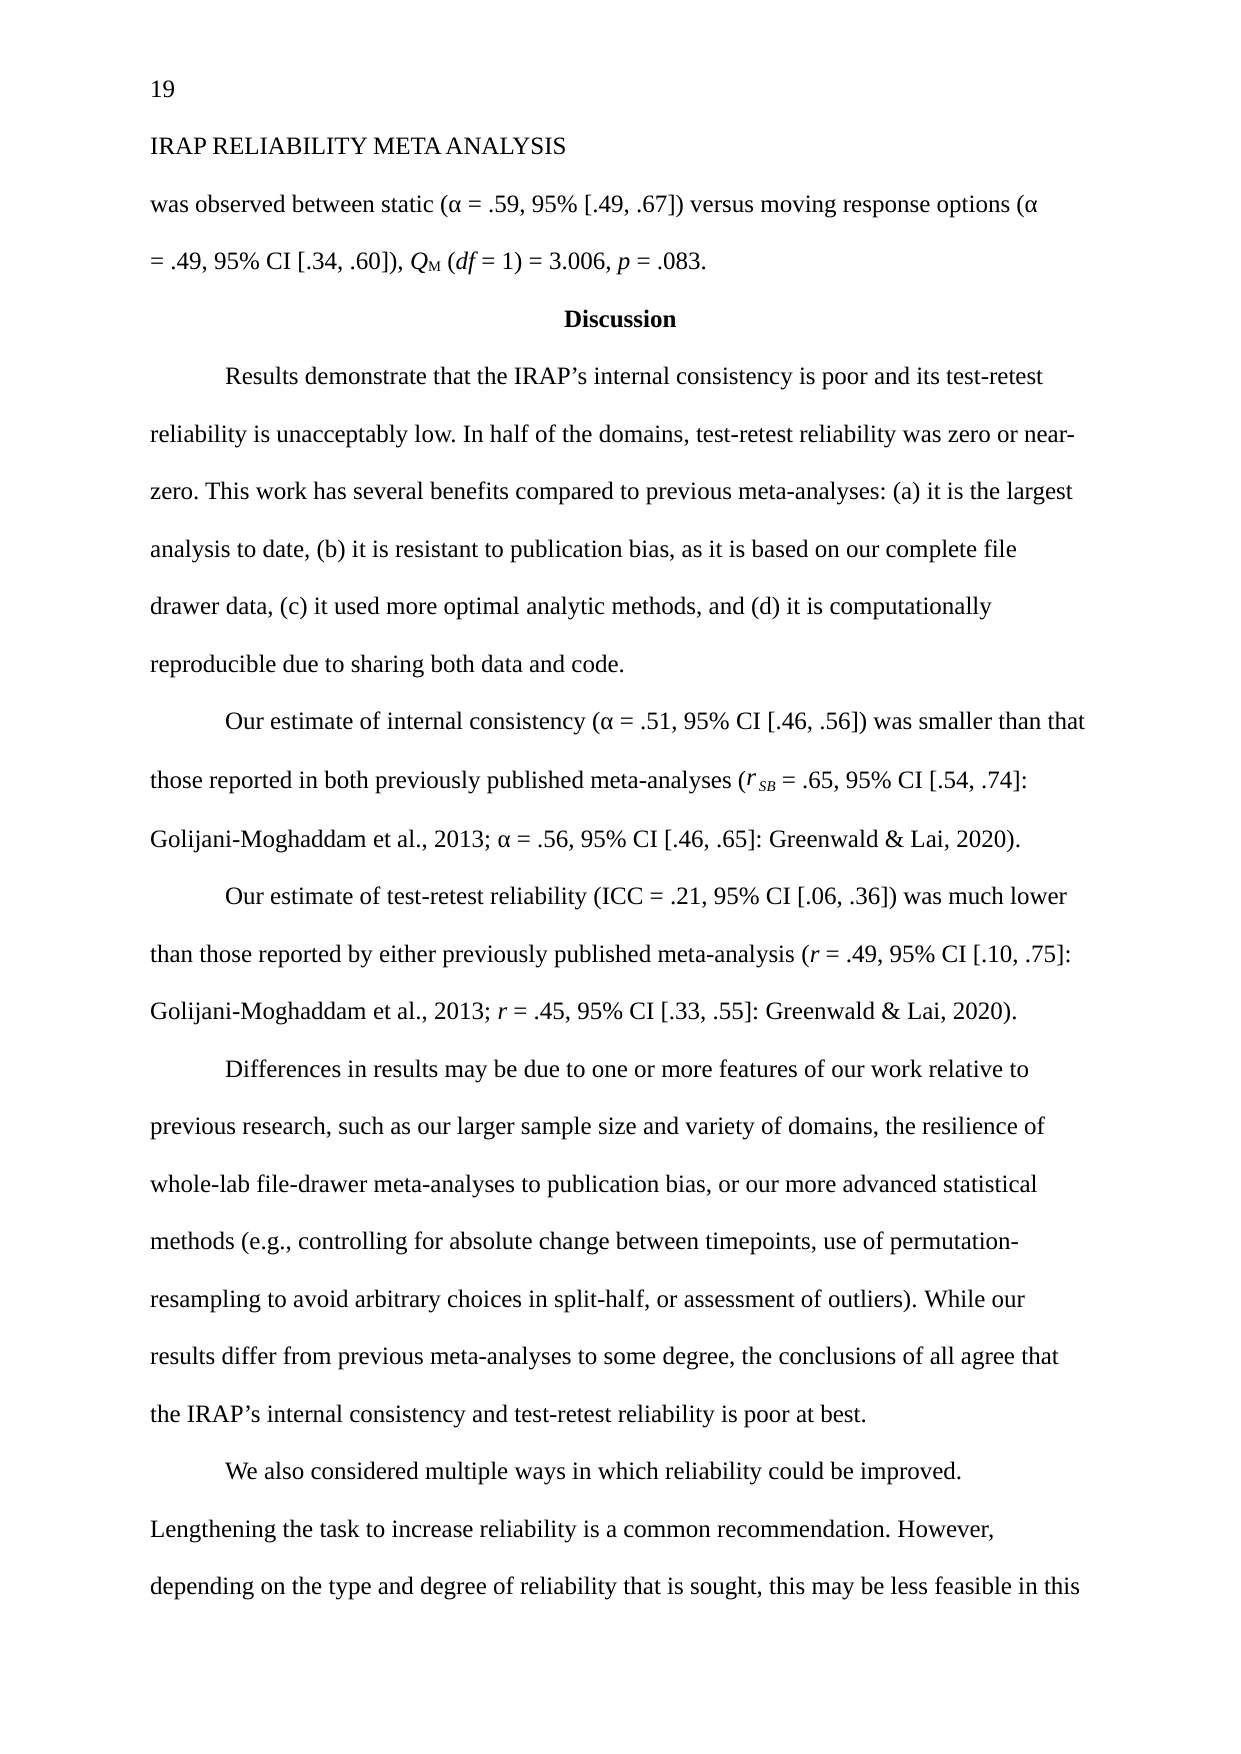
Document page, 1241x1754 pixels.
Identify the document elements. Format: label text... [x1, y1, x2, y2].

text Our estimate of test-retest reliability (ICC = .21, 95% CI [.06, .36]) was much lower than those reported by either previously published meta-analysis (r = .49, 95% CI [.10, .75]: Golijani-Moghaddam et al., 2013; r = .45, 95% CI [.33, .55]: Greenwald & Lai, 2020). [150, 881, 1090, 1025]
text Results demonstrate that the IRAP’s internal consistency is poor and its test-retest reliability is unacceptably low. In half of the domains, test-retest reliability was zero or near-zero. This work has several benefits compared to previous meta-analyses: (a) it is the largest analysis to date, (b) it is resistant to publication bias, as it is based on our complete file drawer data, (c) it used more optimal analytic methods, and (d) it is computationally reproducible due to sharing both data and code. [150, 361, 1090, 677]
subtitle Discussion [150, 304, 1090, 332]
text Our estimate of internal consistency (α = .51, 95% CI [.46, .56]) was smaller than that those reported in both previously published meta-analyses ( = .65, 95% CI [.54, .74]: Golijani-Moghaddam et al., 2013; α = .56, 95% CI [.46, .65]: Greenwald & Lai, 2020). [150, 706, 1090, 852]
text Differences in results may be due to one or more features of our work relative to previous research, such as our larger sample size and variety of domains, the resilience of whole-lab file-drawer meta-analyses to publication bias, or our more advanced statistical methods (e.g., controlling for absolute change between timepoints, use of permutation-resampling to avoid arbitrary choices in split-half, or assessment of outliers). While our results differ from previous meta-analyses to some degree, the conclusions of all agree that the IRAP’s internal consistency and test-retest reliability is poor at best. [150, 1054, 1090, 1427]
